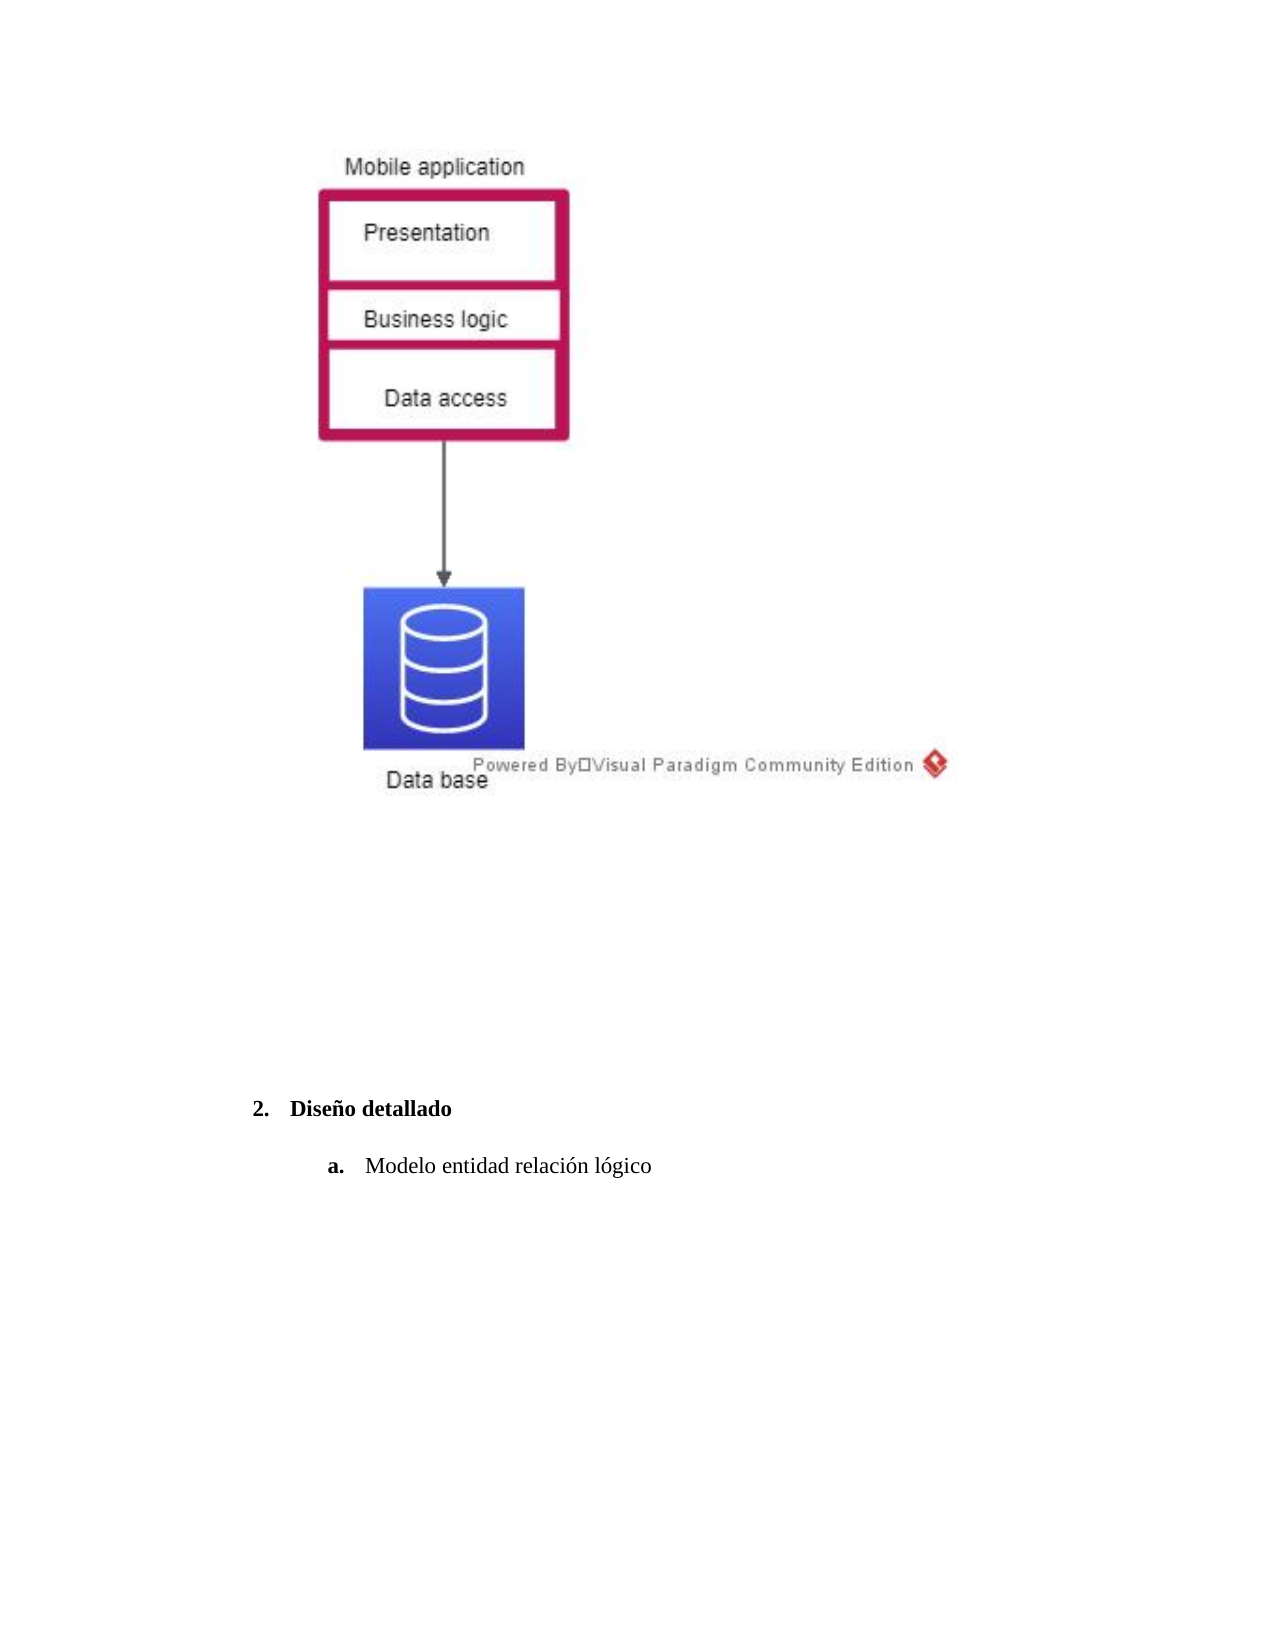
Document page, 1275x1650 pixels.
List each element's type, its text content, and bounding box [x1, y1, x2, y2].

list Modelo entidad relación lógico [327, 1152, 1098, 1178]
list Diseño detallado [252, 1095, 1098, 1121]
picture [317, 149, 958, 796]
